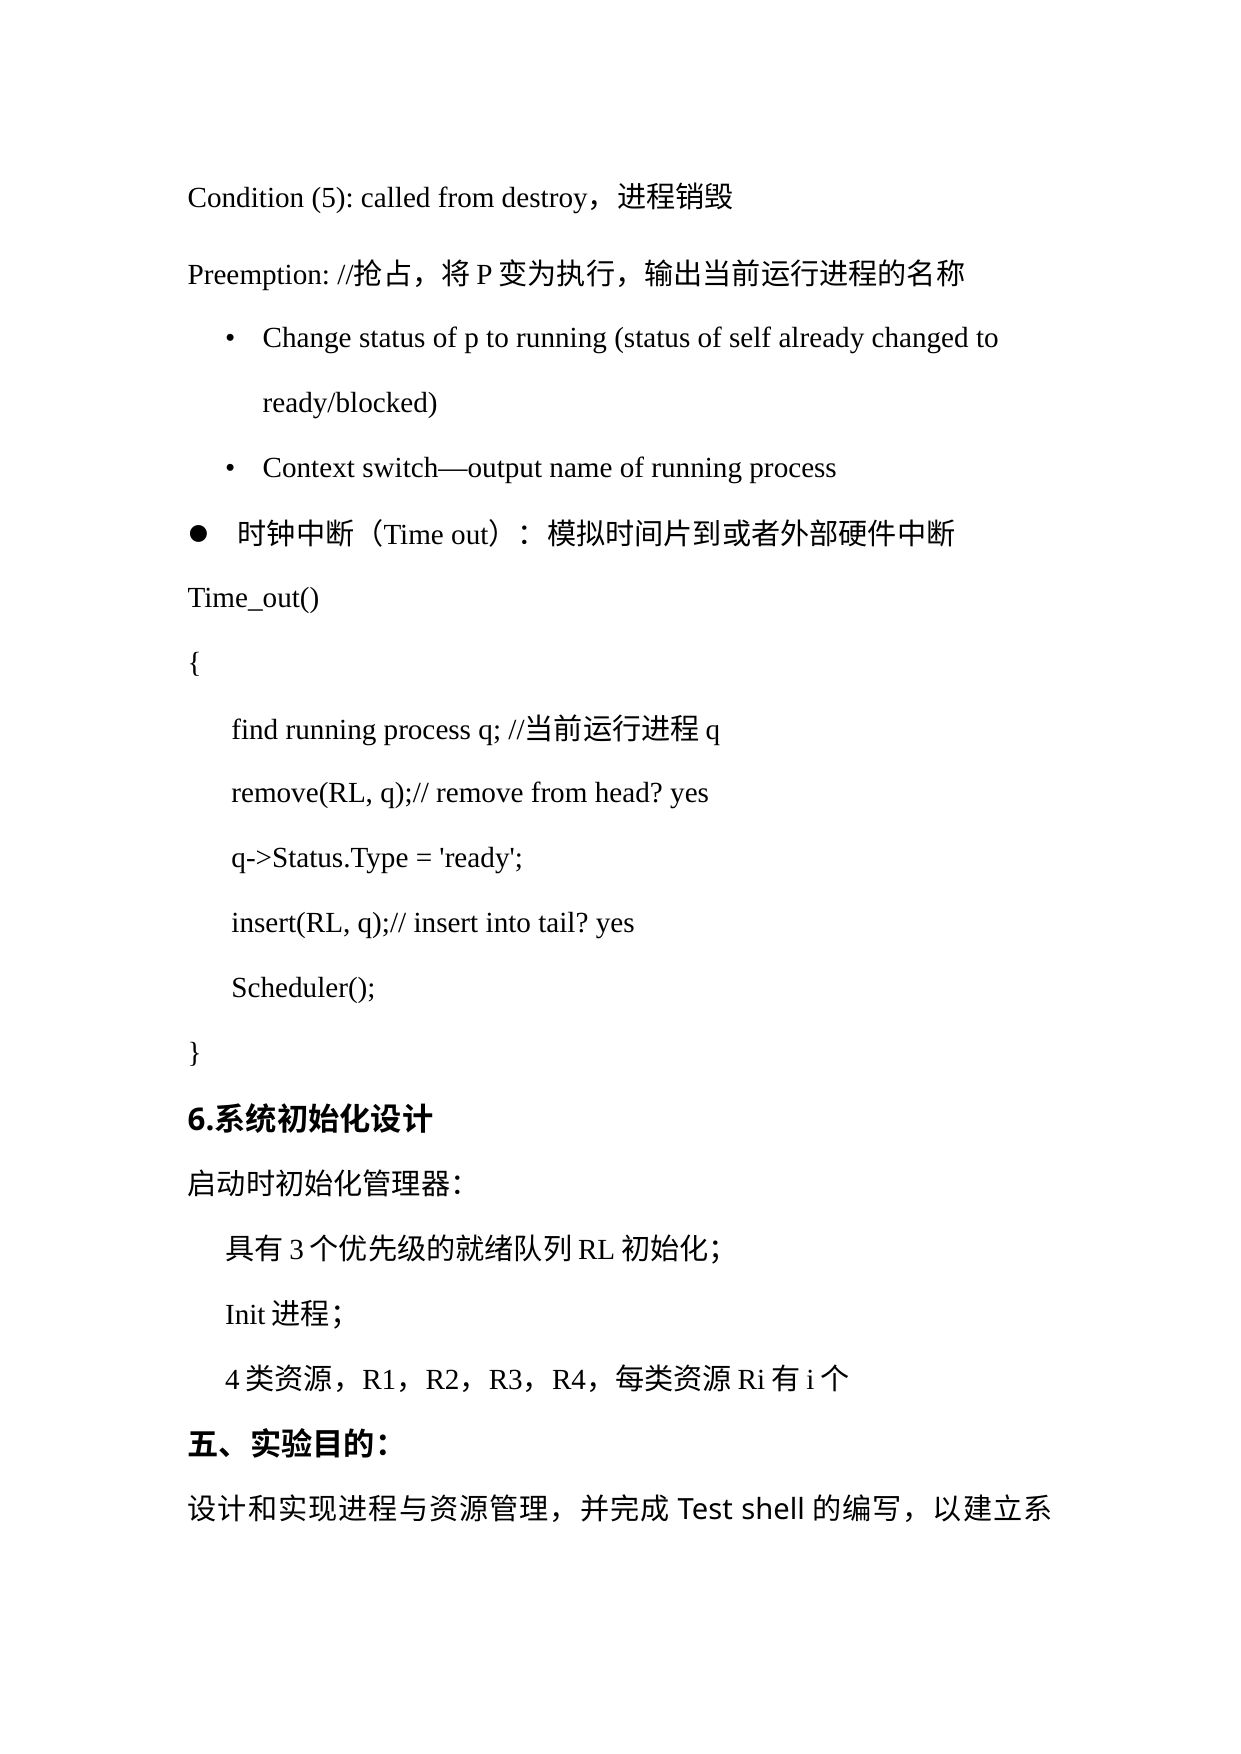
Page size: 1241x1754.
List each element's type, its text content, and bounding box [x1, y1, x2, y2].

text { [187, 629, 1053, 694]
text 4类资源，R1，R2，R3，R4，每类资源Ri有i个 [187, 1344, 1053, 1409]
list Context switch—output name of running process [225, 434, 1053, 499]
text 启动时初始化管理器： [187, 1149, 1053, 1214]
text Time_out() [187, 564, 1053, 629]
list Change status of p to running (status of self already changed to ready/blocked) [225, 304, 1053, 434]
text Scheduler(); [187, 954, 1053, 1019]
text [187, 1474, 1053, 1539]
text 具有3个优先级的就绪队列RL初始化； [187, 1214, 1053, 1279]
text find running process q; //当前运行进程q [187, 694, 1053, 759]
text } [187, 1019, 1053, 1084]
text insert(RL, q);// insert into tail? yes [187, 889, 1053, 954]
text Condition (5): called from destroy，进程销毁 [187, 162, 1053, 227]
list 实验目的： [187, 1409, 1053, 1474]
text q->Status.Type = 'ready'; [187, 824, 1053, 889]
text remove(RL, q);// remove from head? yes [187, 759, 1053, 824]
text Preemption: //抢占，将P变为执行，输出当前运行进程的名称 [187, 239, 1053, 304]
text Init进程； [187, 1279, 1053, 1344]
list 时钟中断（Time out）：模拟时间片到或者外部硬件中断 [187, 499, 1053, 564]
text 6.系统初始化设计 [187, 1084, 1053, 1149]
